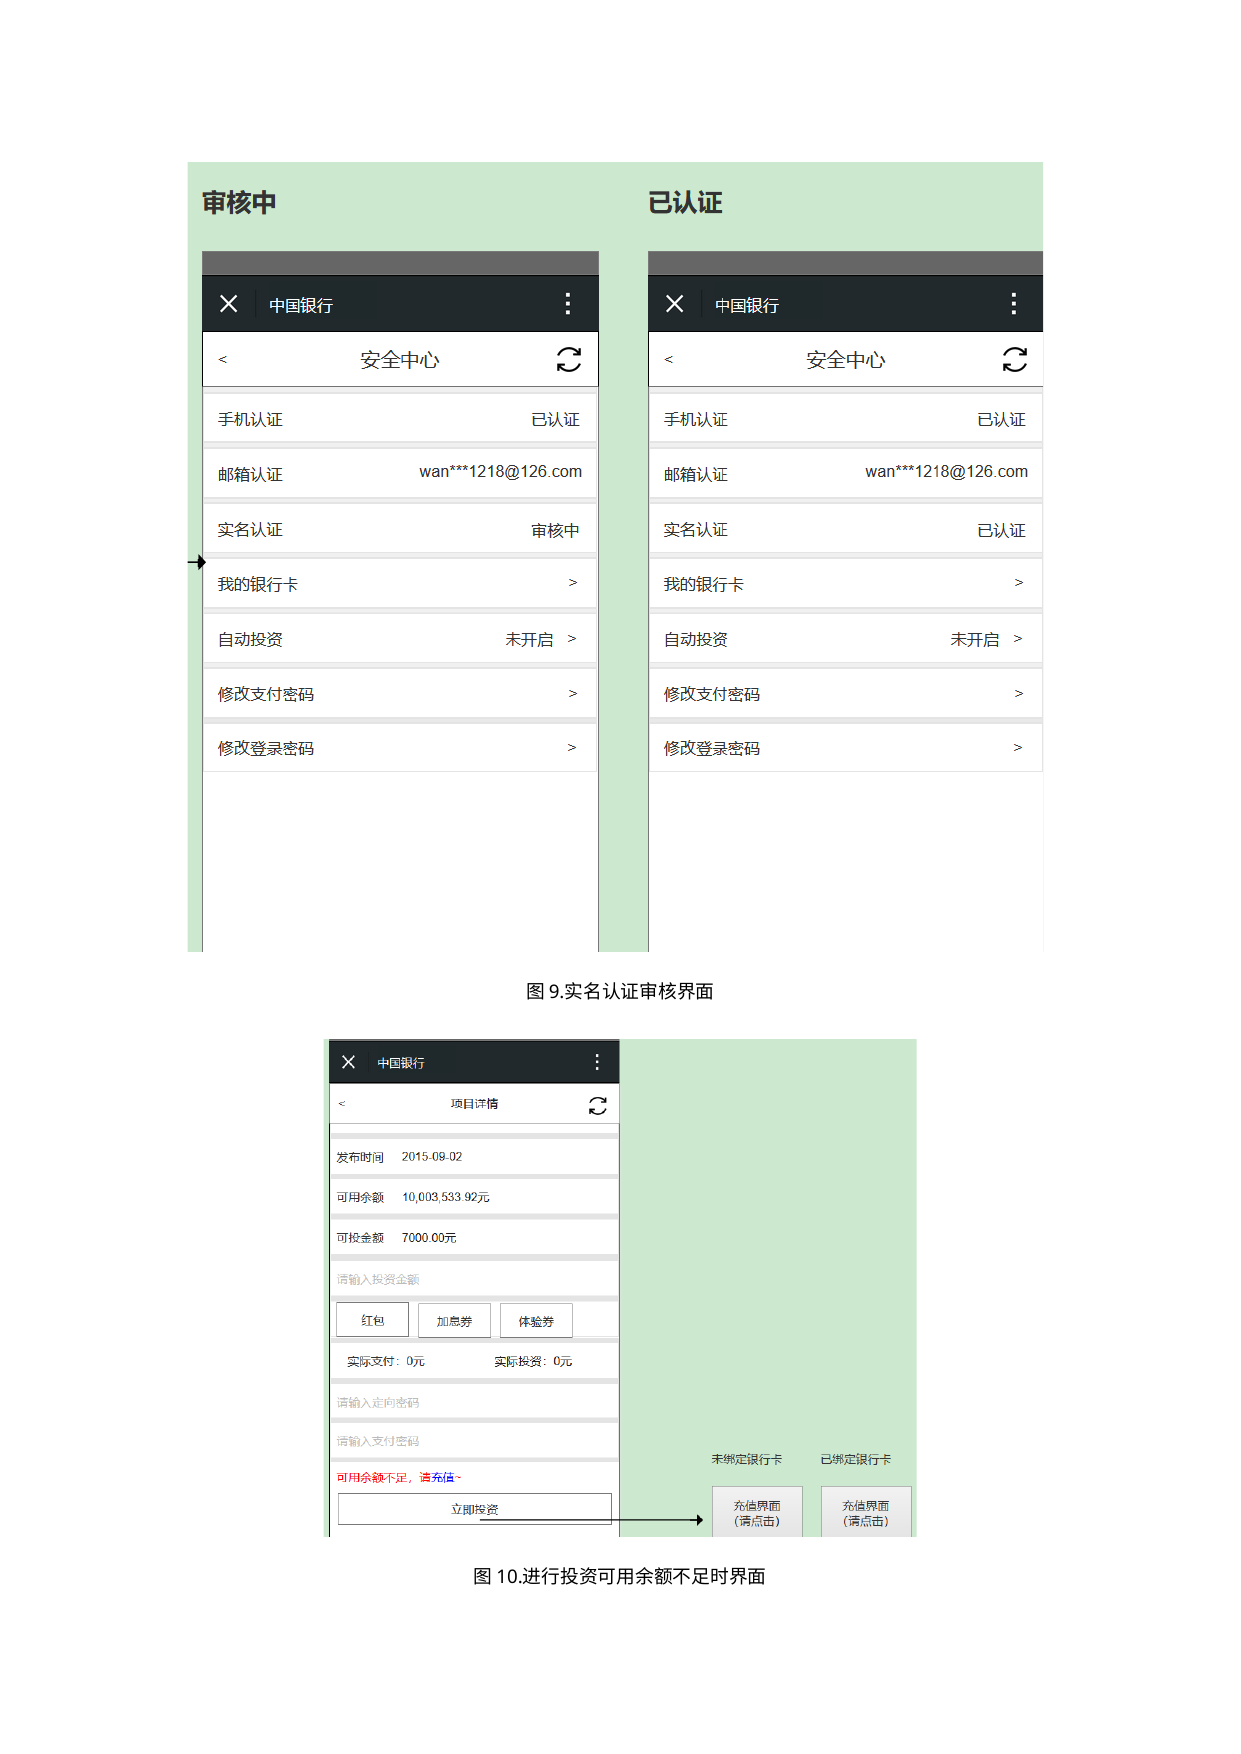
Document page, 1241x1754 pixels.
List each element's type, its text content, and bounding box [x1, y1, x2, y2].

text 图9.实名认证审核界面 [187, 974, 1053, 1007]
picture [323, 1039, 917, 1537]
picture [187, 162, 1044, 952]
text 图10.进行投资可用余额不足时界面 [187, 1559, 1053, 1592]
